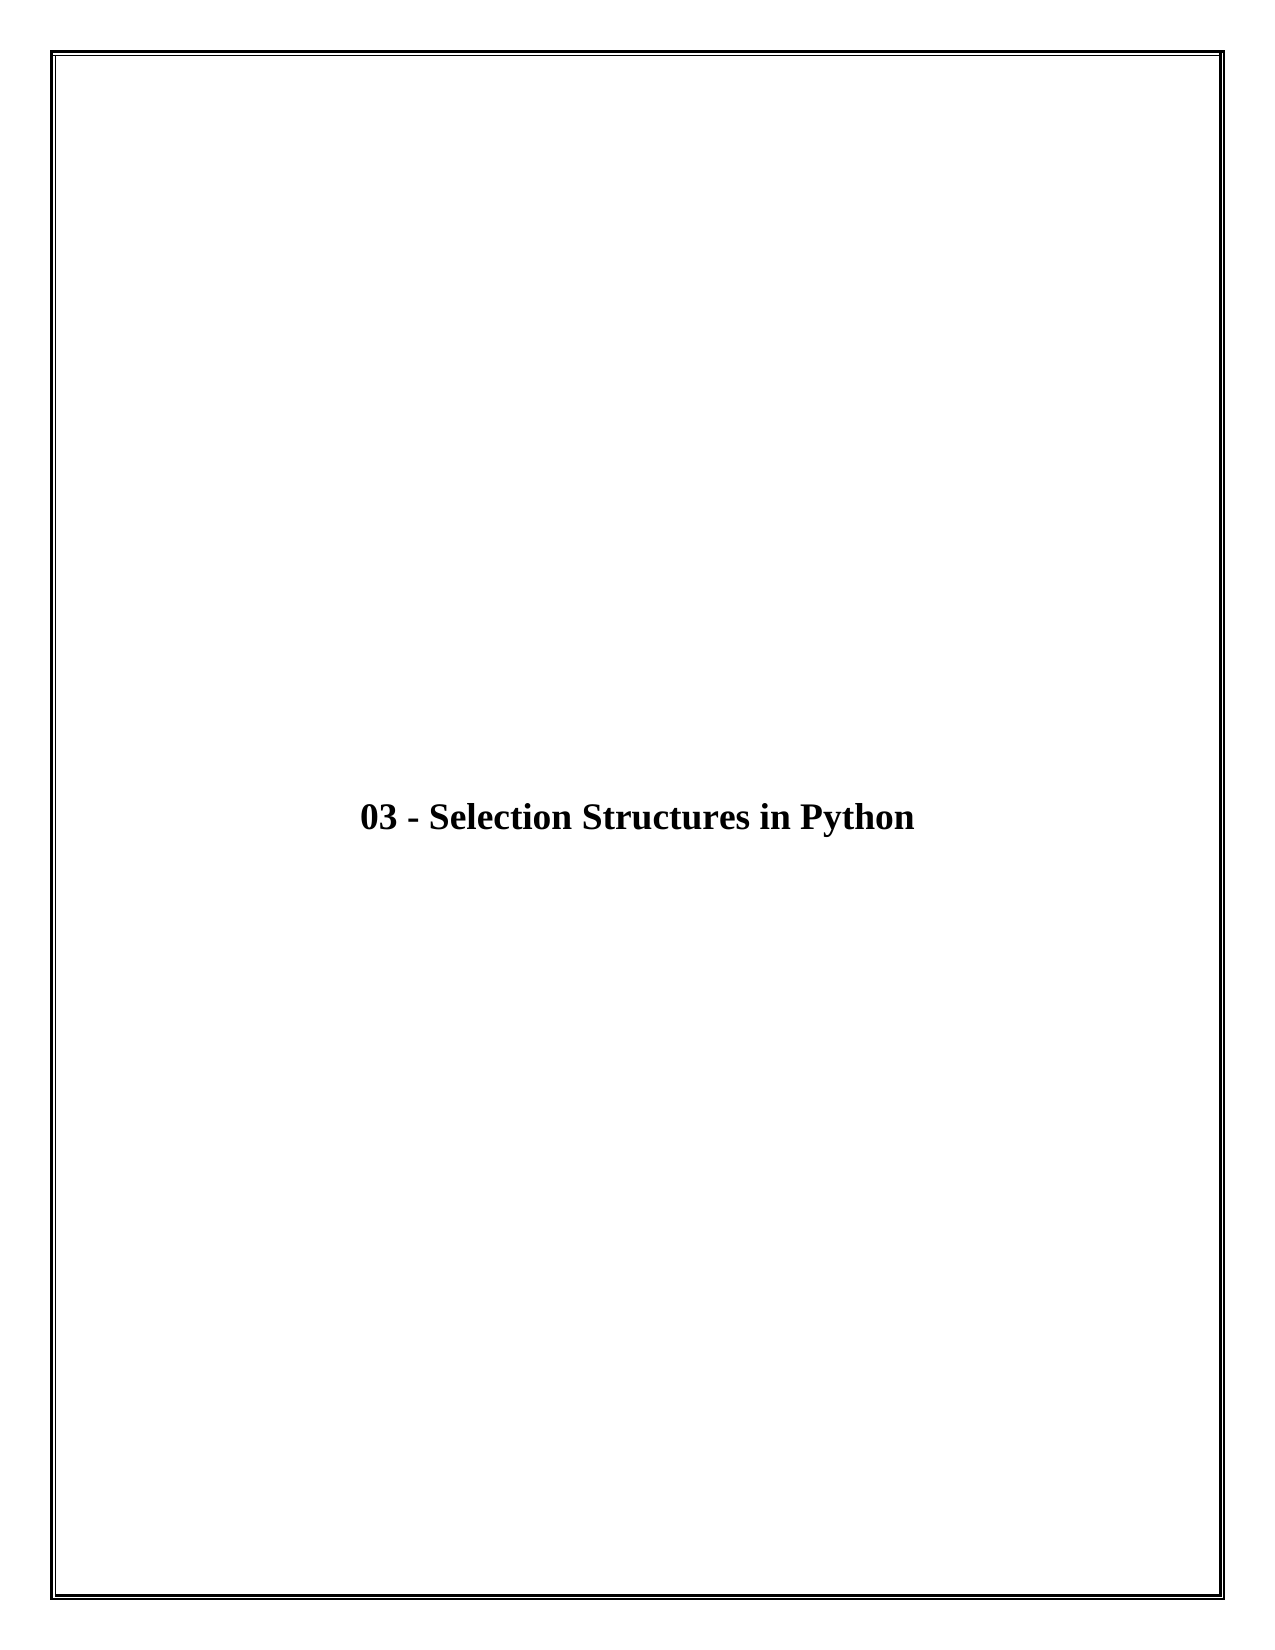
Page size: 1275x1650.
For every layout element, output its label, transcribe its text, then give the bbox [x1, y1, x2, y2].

subtitle 03 - Selection Structures in Python [150, 794, 1125, 837]
